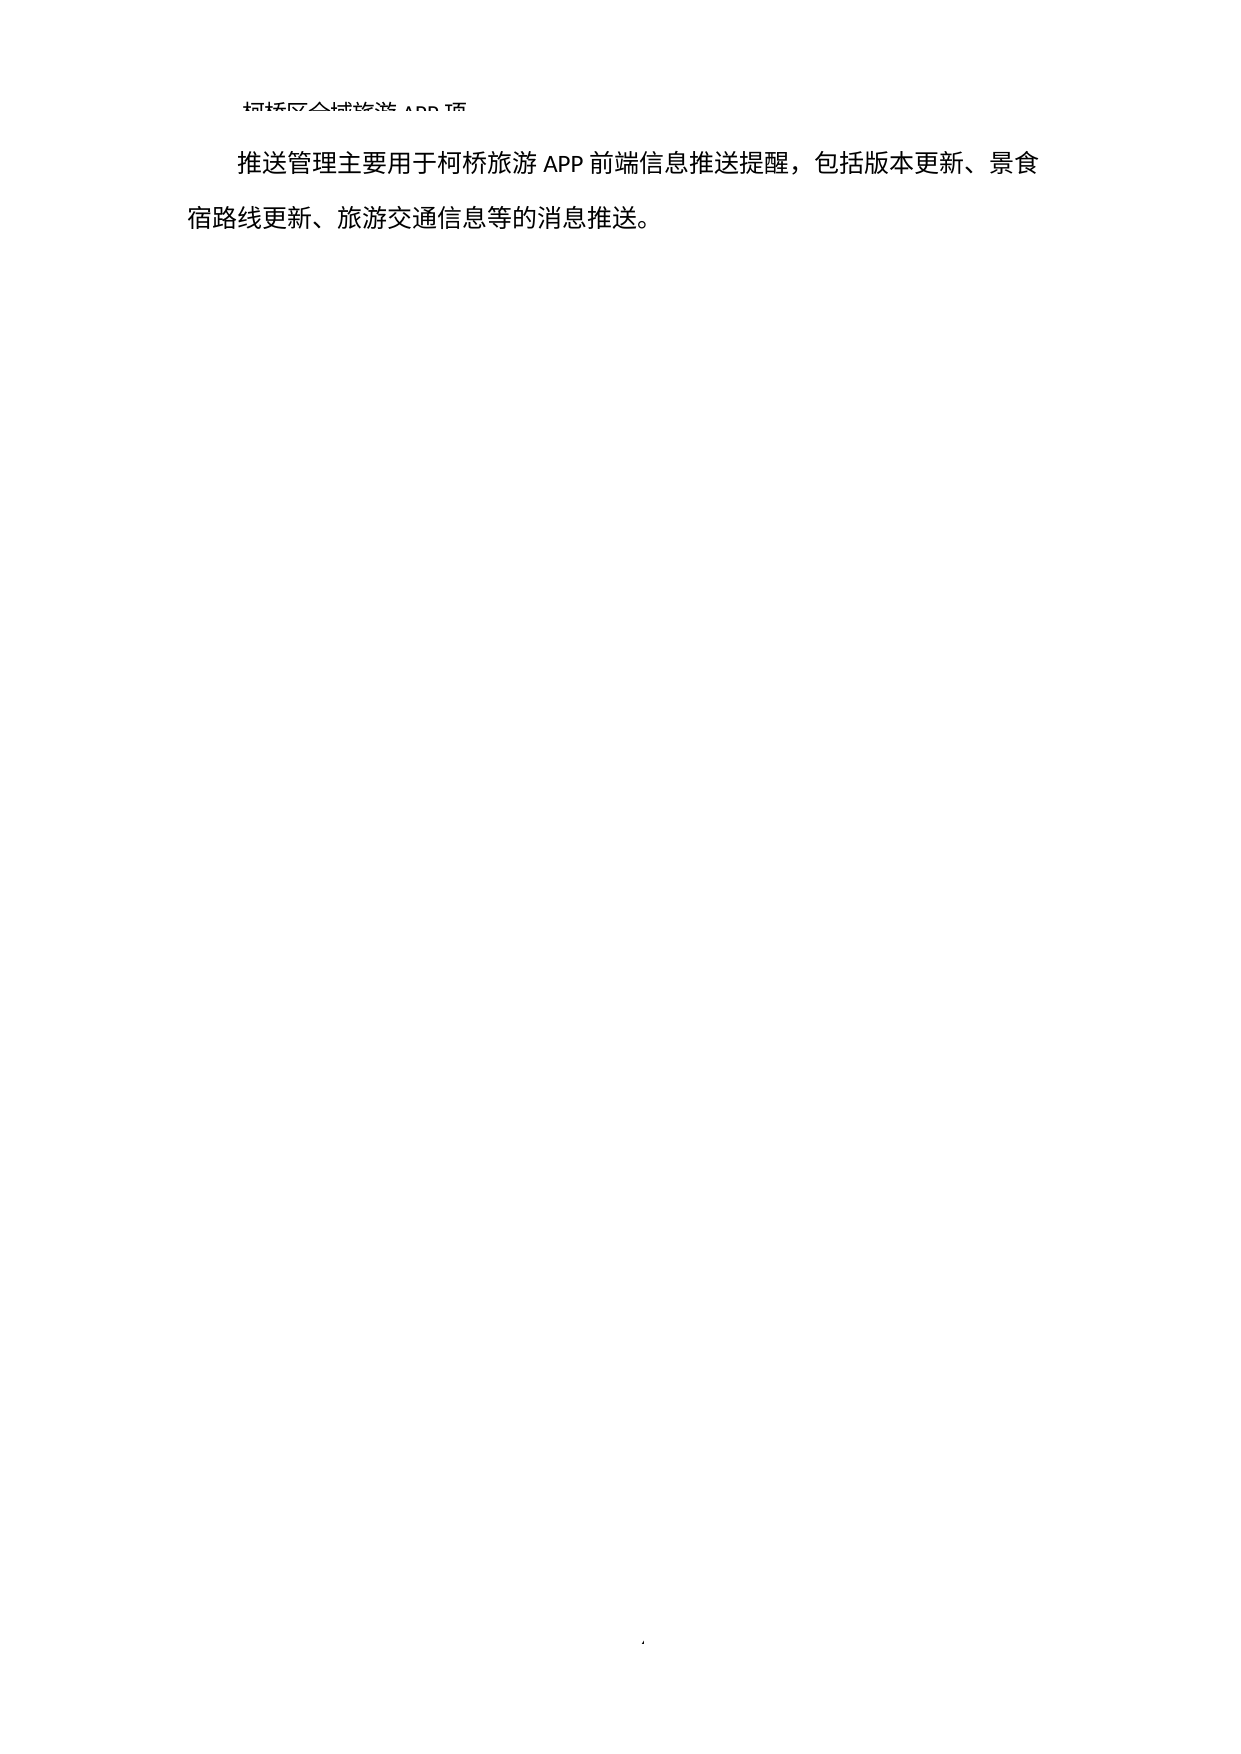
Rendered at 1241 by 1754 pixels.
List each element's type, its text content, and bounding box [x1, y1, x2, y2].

text 推送管理主要用于柯桥旅游 APP 前端信息推送提醒，包括版本更新、景食宿路线更新、旅游交通信息等的消息推送。 [187, 144, 1053, 235]
